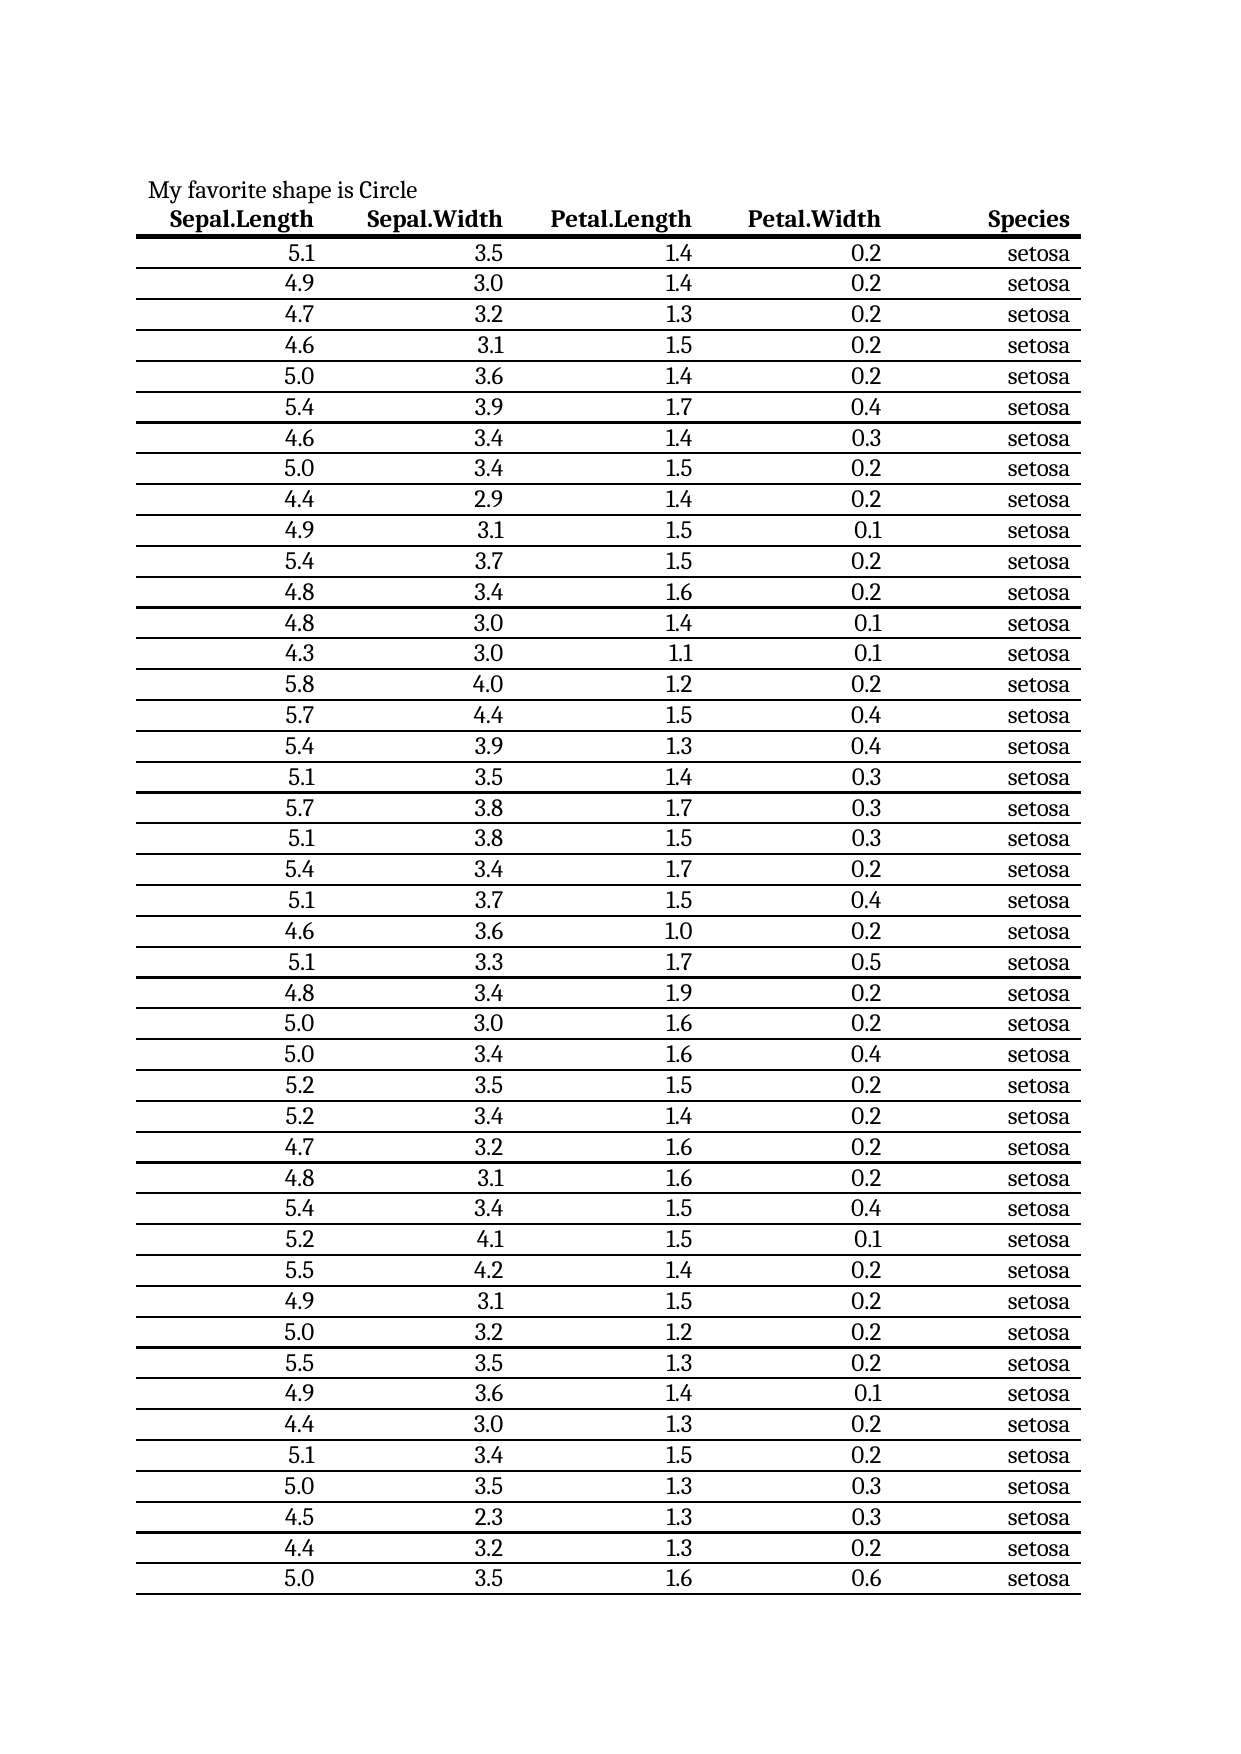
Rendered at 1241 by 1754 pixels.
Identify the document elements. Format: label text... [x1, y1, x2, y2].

table_cell 3.4 [325, 855, 514, 884]
table_cell 5.1 [136, 886, 325, 915]
table_cell 0.2 [703, 239, 892, 267]
table_cell 3.0 [325, 1410, 514, 1439]
table_cell 1.4 [514, 1256, 703, 1285]
table_cell 1.6 [514, 1564, 703, 1593]
table_cell 4.8 [136, 979, 325, 1007]
table_cell 0.5 [703, 948, 892, 976]
table_cell 1.5 [514, 701, 703, 730]
table_cell setosa [892, 239, 1081, 267]
table_cell 1.4 [514, 424, 703, 452]
table_cell setosa [892, 1225, 1081, 1254]
table_cell 5.4 [136, 855, 325, 884]
table_cell 4.1 [325, 1225, 514, 1254]
table_cell 0.4 [703, 393, 892, 421]
table_cell 1.2 [514, 1318, 703, 1346]
table_cell 1.3 [514, 1410, 703, 1439]
table_cell 3.5 [325, 1472, 514, 1501]
table_cell 0.2 [703, 1164, 892, 1192]
table_cell 5.7 [136, 701, 325, 730]
table_cell 1.4 [514, 1379, 703, 1408]
table_cell 1.5 [514, 516, 703, 545]
table_cell setosa [892, 300, 1081, 329]
table_cell 3.2 [325, 1534, 514, 1562]
table_cell 0.2 [703, 1287, 892, 1316]
table_header Sepal.Width [325, 205, 514, 234]
table_cell setosa [892, 1349, 1081, 1377]
table_cell 4.9 [136, 1379, 325, 1408]
table_cell 0.3 [703, 763, 892, 791]
table_cell 3.9 [325, 732, 514, 761]
table_cell 0.1 [703, 1225, 892, 1254]
table_cell setosa [892, 1164, 1081, 1192]
table_cell 3.6 [325, 362, 514, 391]
table_cell 1.5 [514, 1194, 703, 1223]
table_cell 0.2 [703, 454, 892, 483]
table_cell setosa [892, 917, 1081, 946]
table_cell 4.8 [136, 1164, 325, 1192]
table_cell 3.0 [325, 639, 514, 668]
table_cell 0.3 [703, 824, 892, 853]
table_cell 1.4 [514, 1102, 703, 1131]
table_cell 1.6 [514, 1164, 703, 1192]
table_cell setosa [892, 763, 1081, 791]
table_cell setosa [892, 886, 1081, 915]
table_cell 0.2 [703, 1102, 892, 1131]
table_cell 0.2 [703, 362, 892, 391]
table_cell 3.1 [325, 331, 514, 360]
table_cell 4.5 [136, 1503, 325, 1531]
table_cell 3.5 [325, 1071, 514, 1100]
table_cell 3.4 [325, 1441, 514, 1470]
table_cell 0.1 [703, 1379, 892, 1408]
table_cell setosa [892, 393, 1081, 421]
table_cell 1.5 [514, 1071, 703, 1100]
table_header Species [892, 205, 1081, 234]
text My favorite shape is Circle [148, 176, 1093, 205]
table_cell 1.7 [514, 855, 703, 884]
table_cell 5.2 [136, 1071, 325, 1100]
table_cell 3.4 [325, 454, 514, 483]
table_cell setosa [892, 485, 1081, 514]
table_cell setosa [892, 1534, 1081, 1562]
table_cell 1.7 [514, 794, 703, 822]
table_cell 0.2 [703, 670, 892, 699]
table_cell 0.1 [703, 516, 892, 545]
table_cell 0.2 [703, 979, 892, 1007]
table_cell 5.5 [136, 1349, 325, 1377]
table_cell 1.5 [514, 547, 703, 576]
table_cell 3.4 [325, 578, 514, 606]
table_cell 1.5 [514, 1287, 703, 1316]
table_cell setosa [892, 1287, 1081, 1316]
table_cell setosa [892, 1009, 1081, 1038]
table_cell 0.4 [703, 886, 892, 915]
table_cell 5.1 [136, 948, 325, 976]
table_cell setosa [892, 855, 1081, 884]
table_cell setosa [892, 824, 1081, 853]
table_cell 1.4 [514, 609, 703, 637]
table_cell 0.2 [703, 1071, 892, 1100]
table_cell 4.4 [136, 485, 325, 514]
table_cell setosa [892, 1133, 1081, 1161]
table_cell setosa [892, 424, 1081, 452]
table_cell 0.2 [703, 1009, 892, 1038]
table_cell 1.0 [514, 917, 703, 946]
table_cell 1.3 [514, 300, 703, 329]
table_cell 5.0 [136, 1040, 325, 1069]
table_cell 5.4 [136, 1194, 325, 1223]
table_cell 4.8 [136, 609, 325, 637]
table_cell setosa [892, 701, 1081, 730]
table_cell 0.4 [703, 701, 892, 730]
table_cell 4.6 [136, 424, 325, 452]
table_cell 1.6 [514, 578, 703, 606]
table_cell setosa [892, 1564, 1081, 1593]
table_cell 4.4 [136, 1410, 325, 1439]
table_cell 0.2 [703, 578, 892, 606]
table_cell setosa [892, 1194, 1081, 1223]
table_cell 1.5 [514, 824, 703, 853]
table_cell 0.2 [703, 331, 892, 360]
table_cell 3.0 [325, 269, 514, 298]
table_cell 1.4 [514, 362, 703, 391]
table_cell setosa [892, 1071, 1081, 1100]
table_cell 3.5 [325, 763, 514, 791]
table_cell 5.4 [136, 732, 325, 761]
table_cell 5.1 [136, 763, 325, 791]
table_cell 0.4 [703, 1194, 892, 1223]
table_cell 0.1 [703, 609, 892, 637]
table_cell setosa [892, 1256, 1081, 1285]
table_cell 3.7 [325, 547, 514, 576]
table_cell 1.2 [514, 670, 703, 699]
table_cell 5.0 [136, 1009, 325, 1038]
table_cell 3.6 [325, 1379, 514, 1408]
table_cell 0.6 [703, 1564, 892, 1593]
table_cell 5.1 [136, 239, 325, 267]
table_cell 0.2 [703, 1410, 892, 1439]
table_cell 3.4 [325, 979, 514, 1007]
table_cell setosa [892, 1102, 1081, 1131]
table_cell 3.7 [325, 886, 514, 915]
table_cell setosa [892, 609, 1081, 637]
table_cell 1.5 [514, 886, 703, 915]
table_cell 1.6 [514, 1133, 703, 1161]
table_cell setosa [892, 578, 1081, 606]
table_cell 3.1 [325, 1164, 514, 1192]
table_cell 0.4 [703, 1040, 892, 1069]
table_cell 0.2 [703, 300, 892, 329]
table_cell 1.5 [514, 454, 703, 483]
table_cell 1.4 [514, 239, 703, 267]
table_cell 3.5 [325, 239, 514, 267]
table_cell 0.2 [703, 917, 892, 946]
table_cell 1.6 [514, 1009, 703, 1038]
table_cell 1.7 [514, 948, 703, 976]
table_cell 2.3 [325, 1503, 514, 1531]
table_cell setosa [892, 1503, 1081, 1531]
table_cell setosa [892, 331, 1081, 360]
table_cell 1.1 [514, 639, 703, 668]
table_cell 0.2 [703, 1318, 892, 1346]
table_cell 4.6 [136, 917, 325, 946]
table_cell 3.9 [325, 393, 514, 421]
table_cell 0.3 [703, 1503, 892, 1531]
table_cell 3.2 [325, 1133, 514, 1161]
table_cell 3.0 [325, 1009, 514, 1038]
table_cell 1.4 [514, 485, 703, 514]
table_cell 3.4 [325, 1194, 514, 1223]
table_cell setosa [892, 639, 1081, 668]
table_cell 3.8 [325, 824, 514, 853]
table_cell setosa [892, 948, 1081, 976]
table_cell 5.2 [136, 1102, 325, 1131]
table_cell 0.2 [703, 1441, 892, 1470]
table_cell 0.2 [703, 1349, 892, 1377]
table_cell 3.0 [325, 609, 514, 637]
table_cell 0.3 [703, 794, 892, 822]
table_cell 1.5 [514, 1441, 703, 1470]
table_cell 3.2 [325, 300, 514, 329]
table_cell 5.1 [136, 824, 325, 853]
table_cell setosa [892, 547, 1081, 576]
table_cell 3.1 [325, 1287, 514, 1316]
table_cell 4.8 [136, 578, 325, 606]
table_cell 0.2 [703, 1256, 892, 1285]
table_cell 1.5 [514, 1225, 703, 1254]
table_cell 0.3 [703, 1472, 892, 1501]
table_cell 3.1 [325, 516, 514, 545]
table_cell 2.9 [325, 485, 514, 514]
table_cell setosa [892, 1379, 1081, 1408]
table_cell setosa [892, 269, 1081, 298]
table_cell 0.1 [703, 639, 892, 668]
table_cell 1.4 [514, 269, 703, 298]
table_cell 5.0 [136, 1472, 325, 1501]
table_cell 1.3 [514, 1472, 703, 1501]
table_cell setosa [892, 670, 1081, 699]
table_cell 0.3 [703, 424, 892, 452]
table_cell 1.9 [514, 979, 703, 1007]
table_cell 4.6 [136, 331, 325, 360]
table_cell 1.4 [514, 763, 703, 791]
table_cell 1.3 [514, 1503, 703, 1531]
table_cell 5.0 [136, 362, 325, 391]
table_cell 5.0 [136, 1564, 325, 1593]
table_cell 3.3 [325, 948, 514, 976]
table_cell 4.9 [136, 516, 325, 545]
table_cell setosa [892, 794, 1081, 822]
table_cell setosa [892, 516, 1081, 545]
table_cell setosa [892, 362, 1081, 391]
table_cell 5.0 [136, 454, 325, 483]
table_cell 4.0 [325, 670, 514, 699]
table_cell 4.4 [325, 701, 514, 730]
table_cell 0.2 [703, 269, 892, 298]
table_cell 3.4 [325, 1040, 514, 1069]
table_cell 4.3 [136, 639, 325, 668]
table_cell 3.2 [325, 1318, 514, 1346]
table_cell setosa [892, 979, 1081, 1007]
table_cell 1.6 [514, 1040, 703, 1069]
table_cell 4.2 [325, 1256, 514, 1285]
table_cell 5.8 [136, 670, 325, 699]
table_cell 3.4 [325, 424, 514, 452]
table_cell setosa [892, 454, 1081, 483]
table_cell 0.4 [703, 732, 892, 761]
table_header Sepal.Length [136, 205, 325, 234]
table_cell 1.3 [514, 732, 703, 761]
table_cell 4.7 [136, 1133, 325, 1161]
table_cell 5.2 [136, 1225, 325, 1254]
table_cell 5.7 [136, 794, 325, 822]
table_header Petal.Length [514, 205, 703, 234]
table_cell 5.4 [136, 393, 325, 421]
table_cell 5.1 [136, 1441, 325, 1470]
table_cell 3.5 [325, 1349, 514, 1377]
table_cell 1.3 [514, 1534, 703, 1562]
table_cell 5.4 [136, 547, 325, 576]
table_cell 4.9 [136, 1287, 325, 1316]
table_cell 4.9 [136, 269, 325, 298]
table_cell setosa [892, 1040, 1081, 1069]
table_cell 5.0 [136, 1318, 325, 1346]
table_cell 1.7 [514, 393, 703, 421]
table_cell 4.7 [136, 300, 325, 329]
table_cell 4.4 [136, 1534, 325, 1562]
table_cell setosa [892, 1441, 1081, 1470]
table_cell 3.6 [325, 917, 514, 946]
table_cell 0.2 [703, 1534, 892, 1562]
table_cell setosa [892, 1410, 1081, 1439]
table_cell setosa [892, 1318, 1081, 1346]
table_cell 3.8 [325, 794, 514, 822]
table_cell 3.4 [325, 1102, 514, 1131]
table_cell 0.2 [703, 1133, 892, 1161]
table_cell 3.5 [325, 1564, 514, 1593]
table_header Petal.Width [703, 205, 892, 234]
table_cell 1.5 [514, 331, 703, 360]
table_cell 1.3 [514, 1349, 703, 1377]
table_cell 0.2 [703, 855, 892, 884]
table_cell 0.2 [703, 547, 892, 576]
table_cell setosa [892, 1472, 1081, 1501]
table_cell 0.2 [703, 485, 892, 514]
table_cell setosa [892, 732, 1081, 761]
table_cell 5.5 [136, 1256, 325, 1285]
